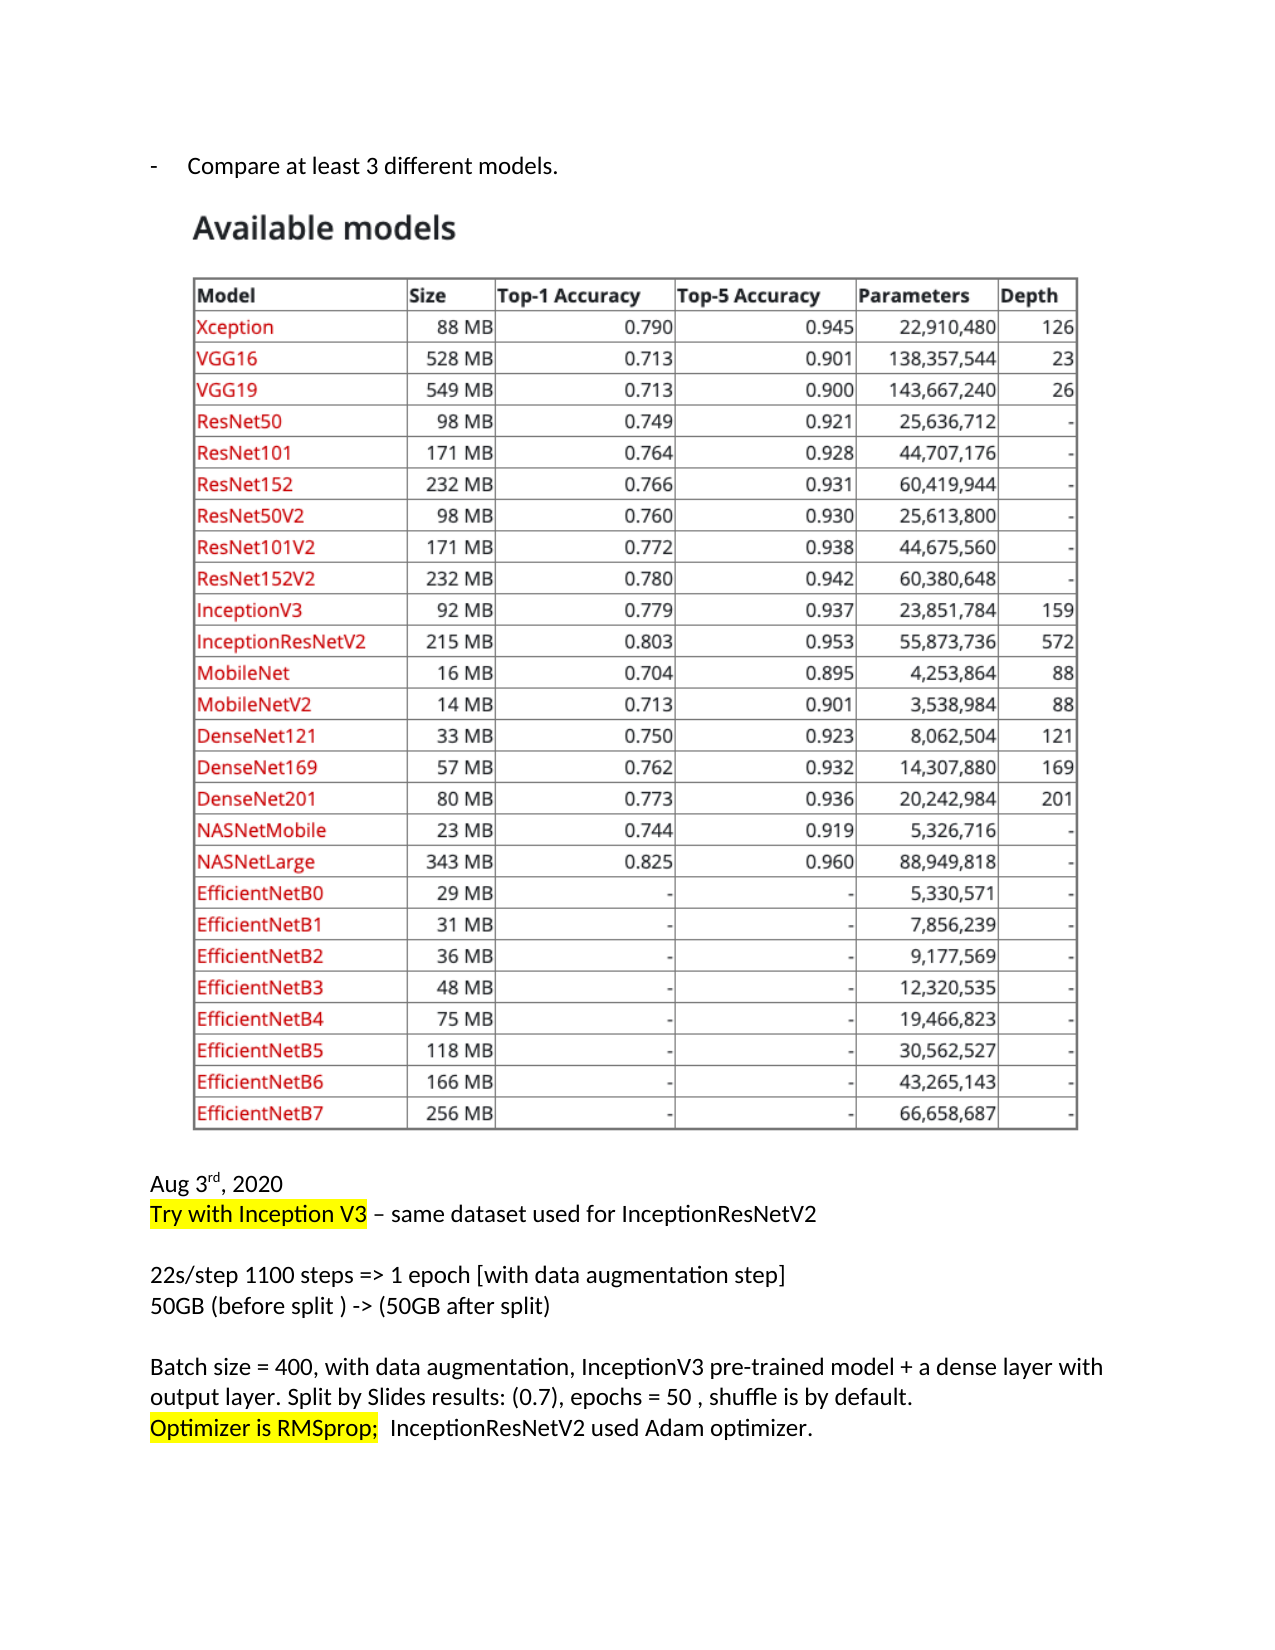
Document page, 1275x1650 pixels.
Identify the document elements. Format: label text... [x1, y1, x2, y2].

text 50GB (before split ) -> (50GB after split) [150, 1290, 1125, 1321]
text Try with Inception V3 – same dataset used for InceptionResNetV2 [150, 1198, 1125, 1229]
text 22s/step 1100 steps => 1 epoch [with data augmentation step] [150, 1259, 1125, 1290]
picture [188, 211, 1087, 1138]
text Batch size = 400, with data augmentation, InceptionV3 pre-trained model + a dense layer with output layer. Split by Slides results: (0.7), epochs = 50 , shuffle is by default. [150, 1321, 1125, 1412]
text Optimizer is RMSprop; InceptionResNetV2 used Adam optimizer. [378, 1412, 1125, 1443]
list Compare at least 3 different models. [150, 150, 1125, 181]
text Aug 3rd, 2020 [150, 1168, 1125, 1198]
